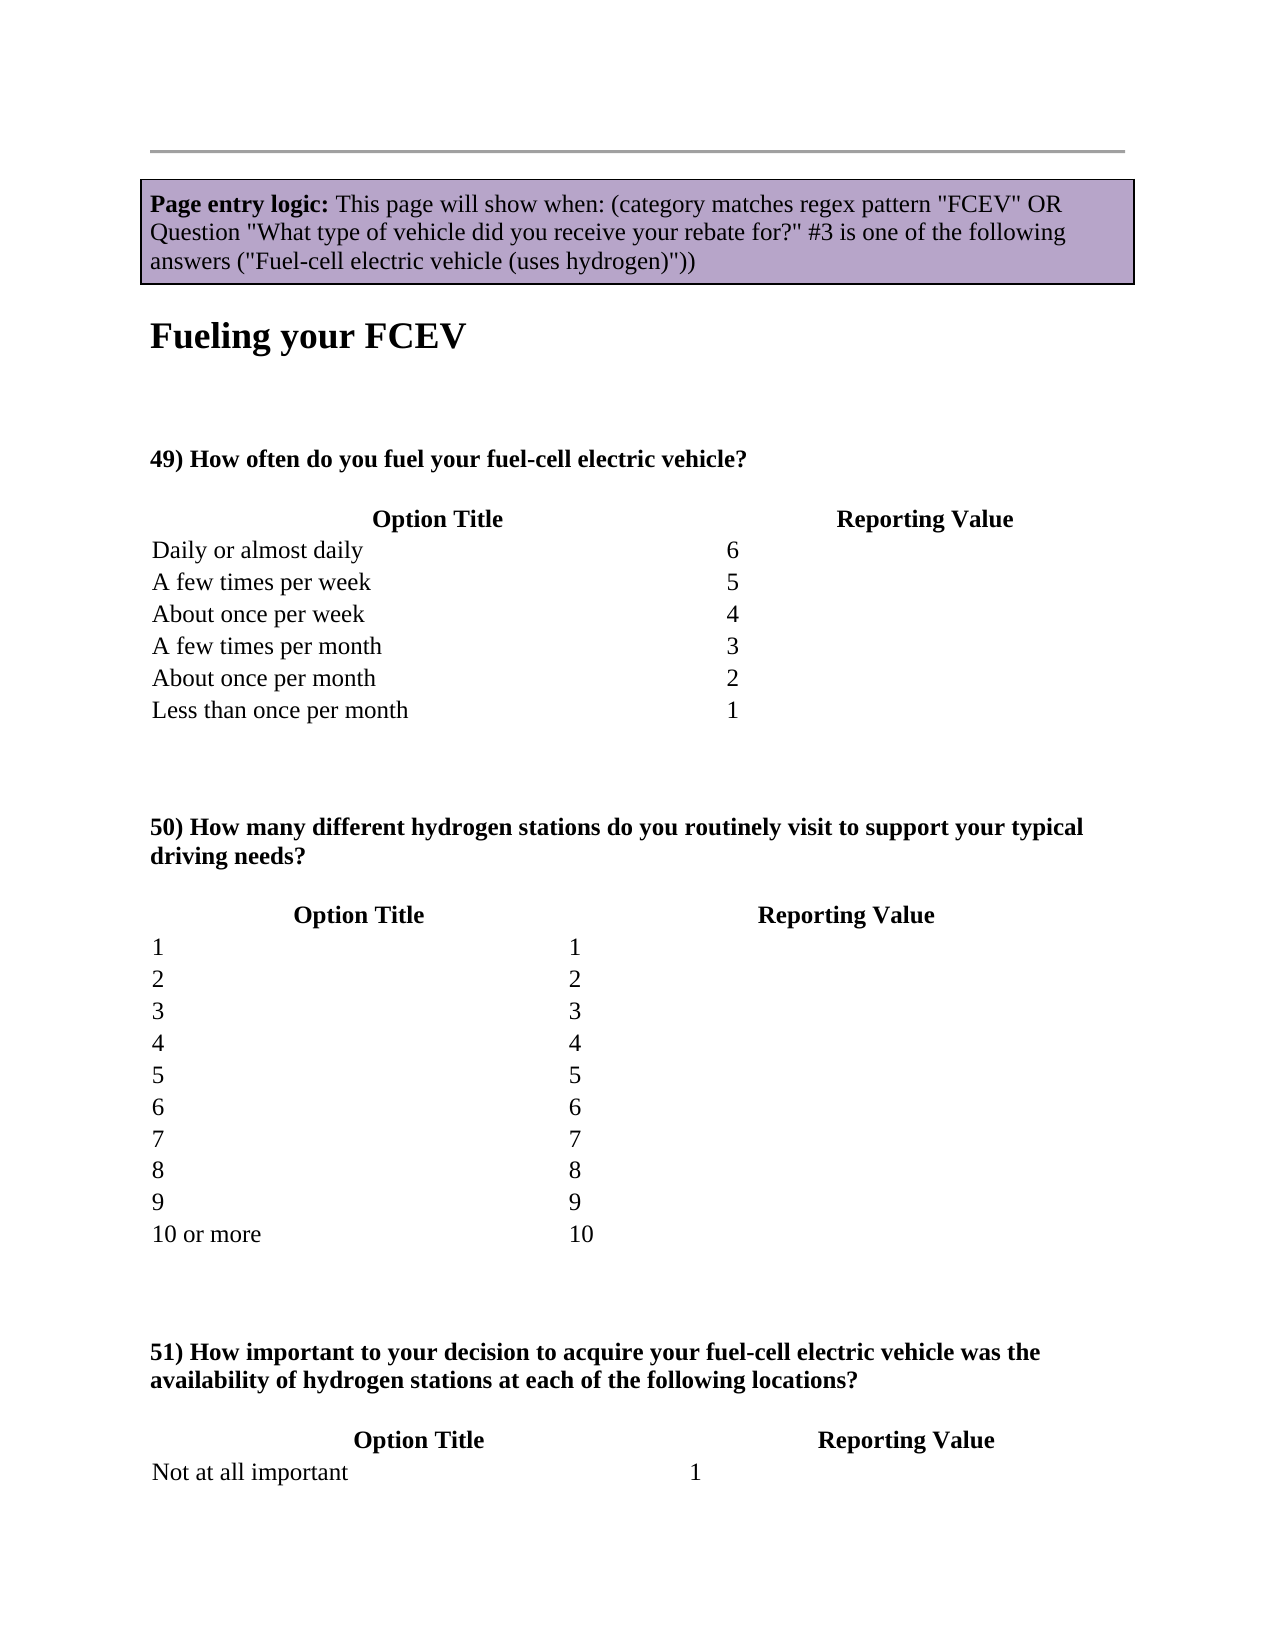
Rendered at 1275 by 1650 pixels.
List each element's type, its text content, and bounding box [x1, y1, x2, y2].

table_header Option Title [150, 1423, 687, 1455]
table_cell 2 [150, 963, 567, 994]
table_cell 6 [150, 1090, 567, 1122]
table_cell 9 [150, 1186, 567, 1218]
table_cell 3 [567, 995, 1125, 1026]
table_cell 9 [567, 1186, 1125, 1218]
text Page entry logic: This page will show when: (category matches regex pattern "FCEV" OR Question "What type of vehicle did you receive your rebate for?" #3 is one of the following answers ("Fuel-cell electric vehicle (uses hydrogen)")) [142, 180, 1133, 283]
table_cell 10 [567, 1218, 1125, 1249]
table_cell Not at all important [150, 1455, 687, 1487]
table_cell 4 [150, 1026, 567, 1058]
table_cell 7 [150, 1122, 567, 1154]
table_cell About once per month [150, 661, 725, 693]
table_cell 4 [567, 1026, 1125, 1058]
table_header Reporting Value [567, 899, 1125, 931]
table_cell 2 [725, 661, 1125, 693]
subtitle 49) How often do you fuel your fuel-cell electric vehicle? [150, 444, 1125, 473]
table_cell 5 [725, 566, 1125, 598]
table_cell 3 [725, 630, 1125, 661]
table_header Reporting Value [725, 502, 1125, 534]
table_cell 5 [567, 1058, 1125, 1090]
table_header Option Title [150, 899, 567, 931]
subtitle 51) How important to your decision to acquire your fuel-cell electric vehicle was the availability of hydrogen stations at each of the following locations? [150, 1337, 1125, 1394]
table_cell 10 or more [150, 1218, 567, 1249]
table_cell About once per week [150, 598, 725, 629]
table_cell A few times per month [150, 630, 725, 661]
table_cell 4 [725, 598, 1125, 629]
table_cell 1 [688, 1455, 1125, 1487]
table_cell 8 [567, 1154, 1125, 1186]
table_cell 8 [150, 1154, 567, 1186]
table_cell 5 [150, 1058, 567, 1090]
table_cell Less than once per month [150, 693, 725, 725]
table_cell 7 [567, 1122, 1125, 1154]
table_cell 6 [725, 534, 1125, 566]
table_cell Daily or almost daily [150, 534, 725, 566]
table_cell 2 [567, 963, 1125, 994]
table_cell 6 [567, 1090, 1125, 1122]
subtitle Fueling your FCEV [150, 314, 1125, 357]
table_header Reporting Value [688, 1423, 1125, 1455]
table_header Option Title [150, 502, 725, 534]
table_cell A few times per week [150, 566, 725, 598]
subtitle 50) How many different hydrogen stations do you routinely visit to support your typical driving needs? [150, 812, 1125, 870]
table_cell 1 [567, 931, 1125, 963]
table_cell 1 [150, 931, 567, 963]
table_cell 3 [150, 995, 567, 1026]
table_cell 1 [725, 693, 1125, 725]
